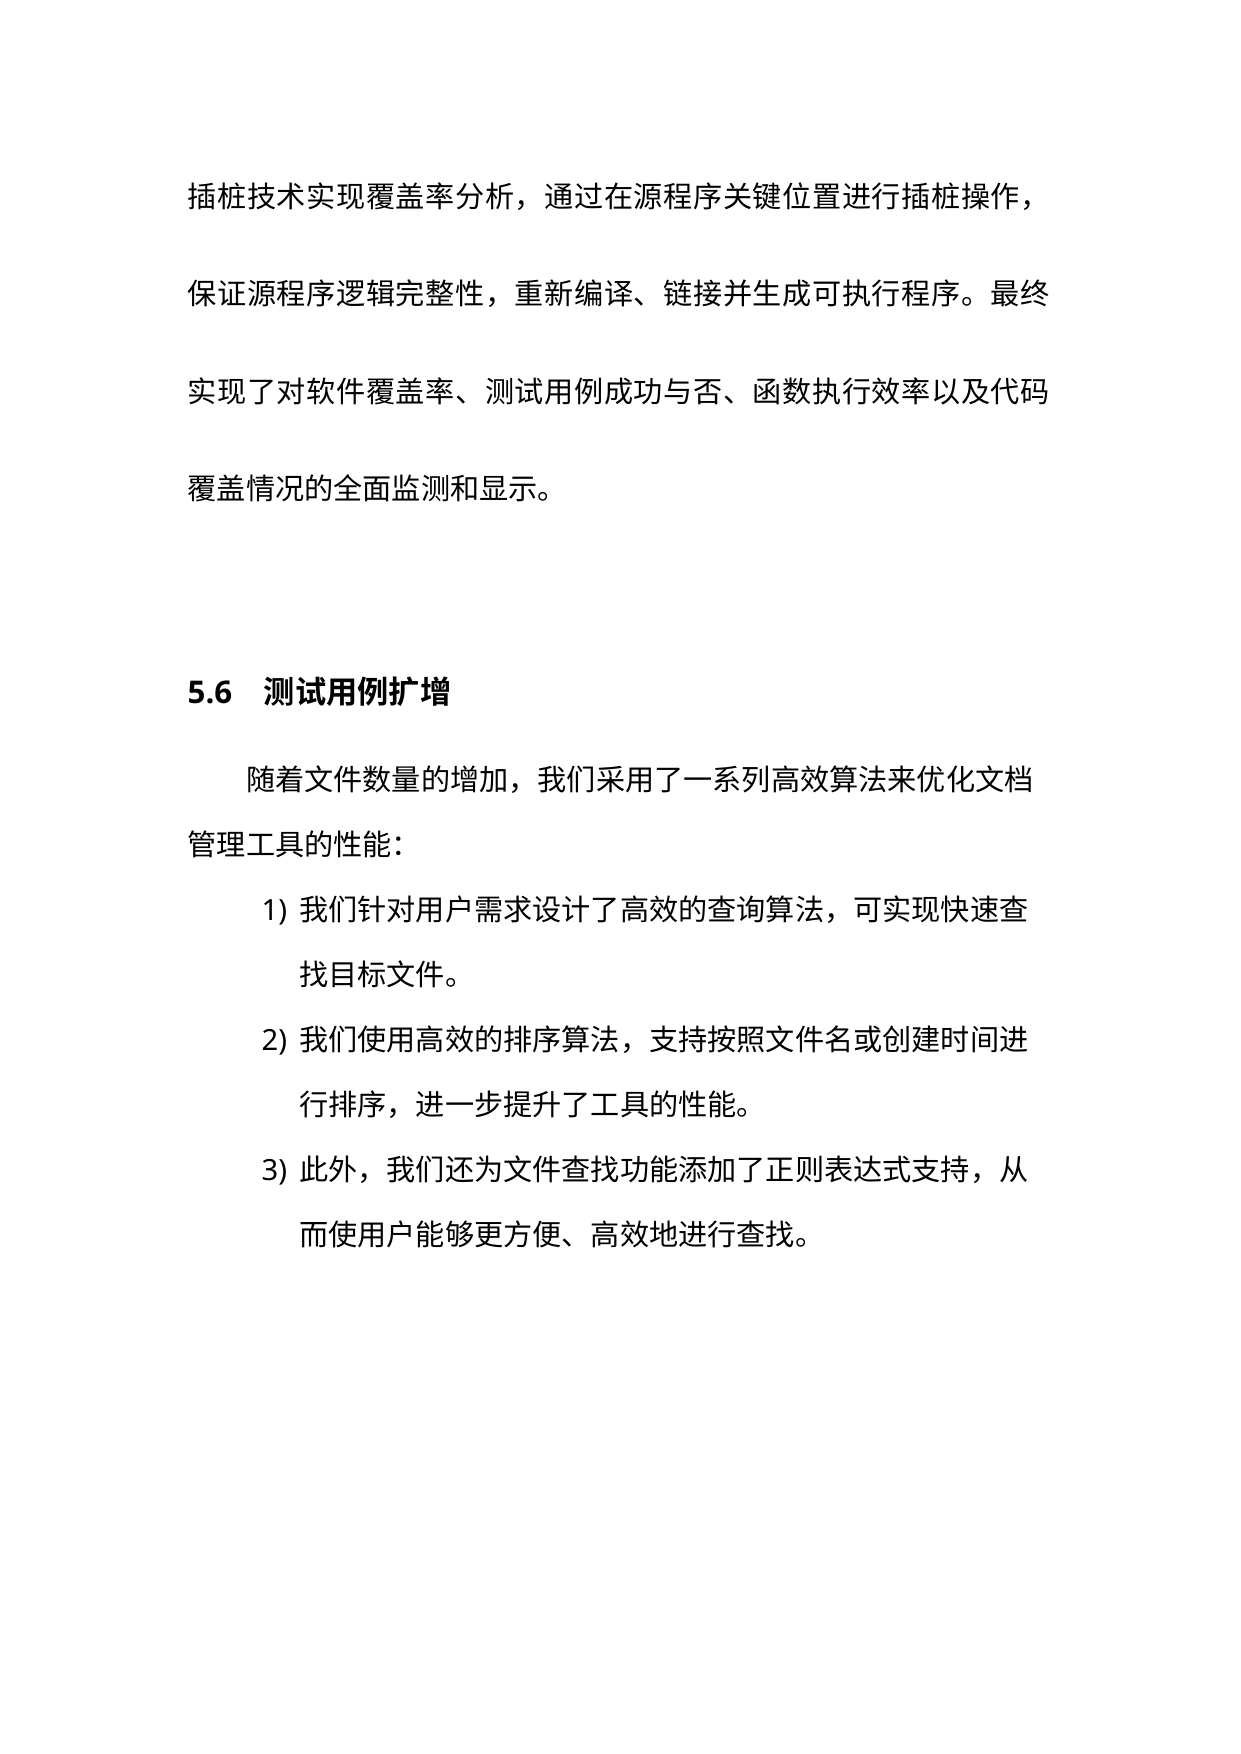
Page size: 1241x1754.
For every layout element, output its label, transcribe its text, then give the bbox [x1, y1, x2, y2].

list 我们使用高效的排序算法，支持按照文件名或创建时间进行排序，进一步提升了工具的性能。 [261, 1006, 1053, 1136]
list 我们针对用户需求设计了高效的查询算法，可实现快速查找目标文件。 [261, 876, 1053, 1006]
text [187, 162, 1053, 519]
subtitle 5.6 测试用例扩增 [187, 658, 1053, 723]
list 随着文件数量的增加，我们采用了一系列高效算法来优化文档管理工具的性能： [187, 746, 1053, 876]
list 此外，我们还为文件查找功能添加了正则表达式支持，从而使用户能够更方便、高效地进行查找。 [261, 1136, 1053, 1266]
